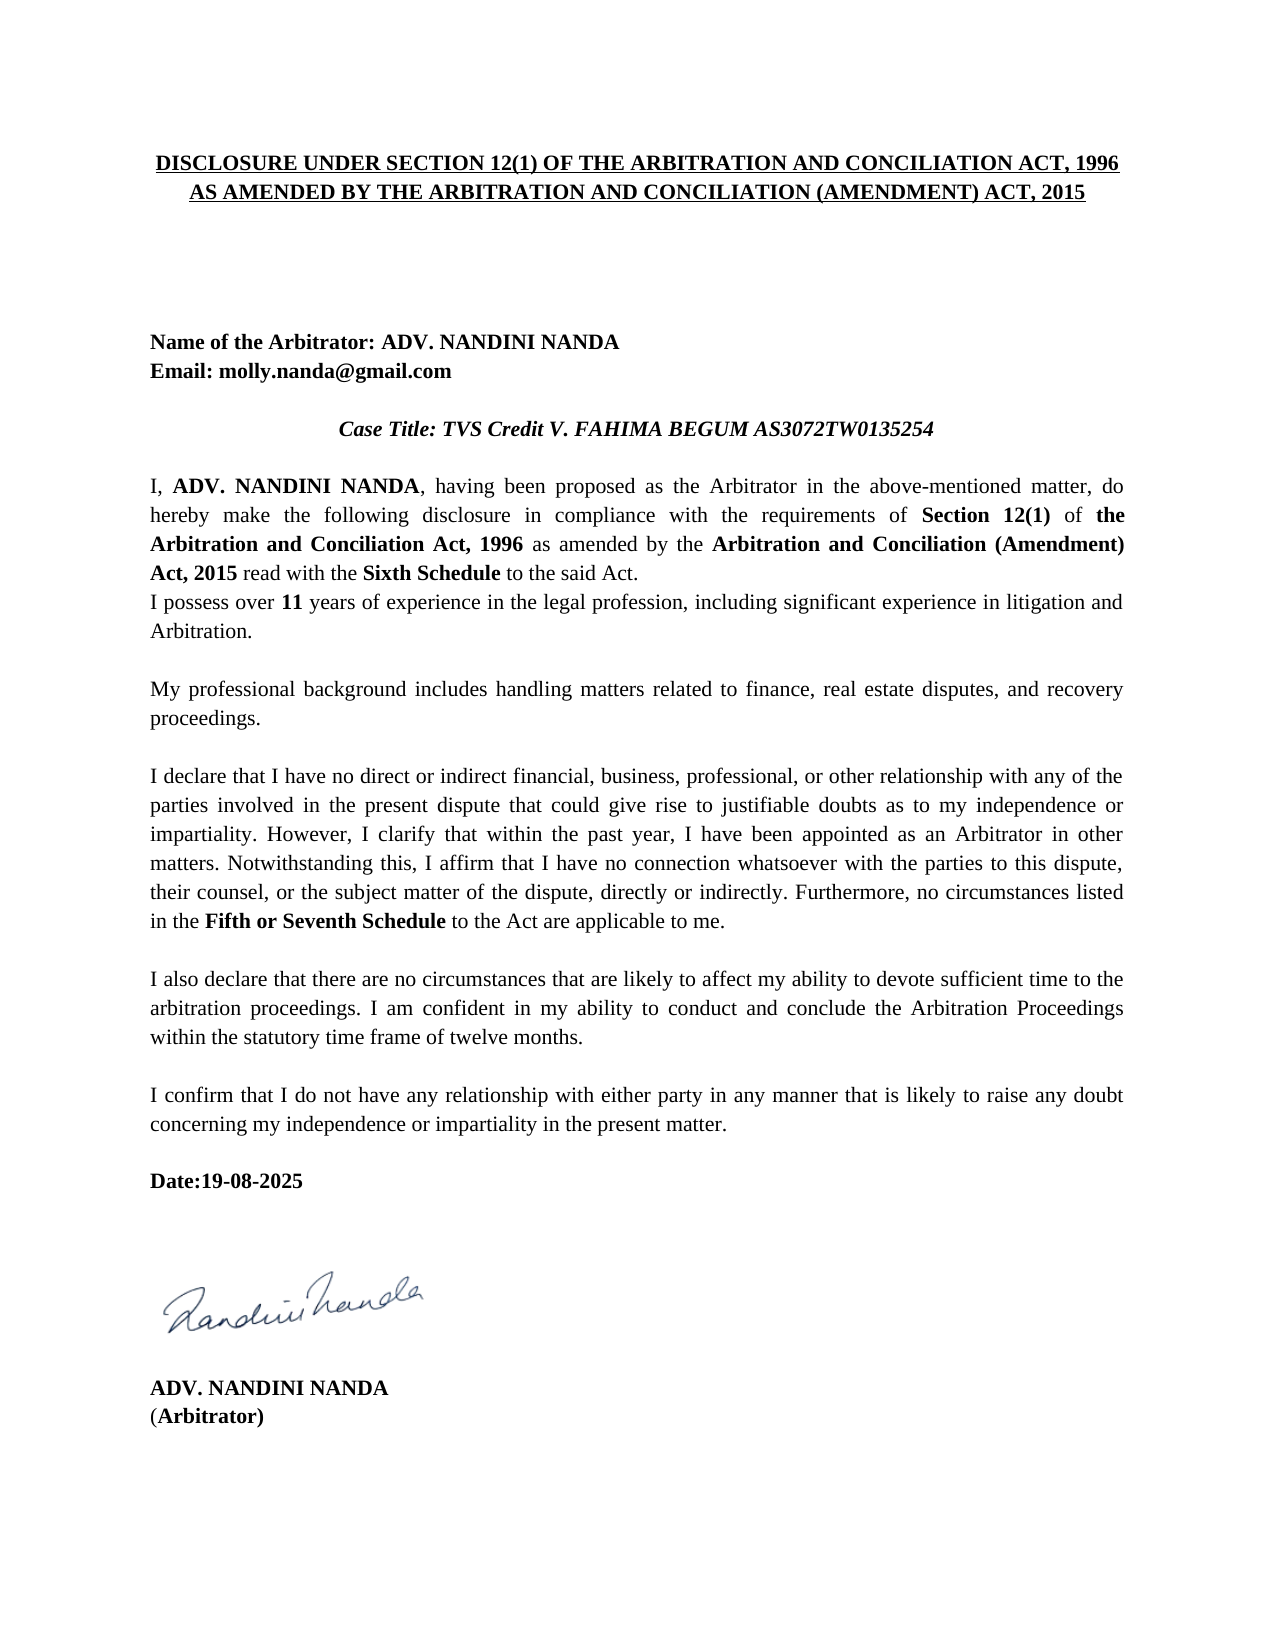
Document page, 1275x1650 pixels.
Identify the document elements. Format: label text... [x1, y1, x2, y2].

text I also declare that there are no circumstances that are likely to affect my ability to devote sufficient time to the arbitration proceedings. I am confident in my ability to conduct and conclude the Arbitration Proceedings within the statutory time frame of twelve months. [150, 937, 1125, 1049]
text Date:19-08-2025 [150, 1139, 1125, 1224]
text I, ADV. NANDINI NANDA, having been proposed as the Arbitrator in the above-mentioned matter, do hereby make the following disclosure in compliance with the requirements of Section 12(1) of the Arbitration and Conciliation Act, 1996 as amended by the Arbitration and Conciliation (Amendment) Act, 2015 read with the Sixth Schedule to the said Act. [150, 444, 1125, 586]
text DISCLOSURE UNDER SECTION 12(1) OF THE ARBITRATION AND CONCILIATION ACT, 1996 AS AMENDED BY THE ARBITRATION AND CONCILIATION (AMENDMENT) ACT, 2015 [150, 150, 1125, 204]
text I confirm that I do not have any relationship with either party in any manner that is likely to raise any doubt concerning my independence or impartiality in the present matter. [150, 1053, 1125, 1136]
picture [150, 1257, 438, 1342]
text I declare that I have no direct or indirect financial, business, professional, or other relationship with any of the parties involved in the present dispute that could give rise to justifiable doubts as to my independence or impartiality. However, I clarify that within the past year, I have been appointed as an Arbitrator in other matters. Notwithstanding this, I affirm that I have no connection whatsoever with the parties to this dispute, their counsel, or the subject matter of the dispute, directly or indirectly. Furthermore, no circumstances listed in the Fifth or Seventh Schedule to the Act are applicable to me. [150, 734, 1125, 933]
text Name of the Arbitrator: ADV. NANDINI NANDA Email: molly.nanda@gmail.com [150, 329, 1125, 383]
text I possess over 11 years of experience in the legal profession, including significant experience in litigation and Arbitration. My professional background includes handling matters related to finance, real estate disputes, and recovery proceedings. [150, 589, 1125, 730]
text ADV. NANDINI NANDA (Arbitrator) [150, 1345, 1125, 1429]
text Case Title: TVS Credit V. FAHIMA BEGUM AS3072TW0135254 [150, 387, 1125, 441]
